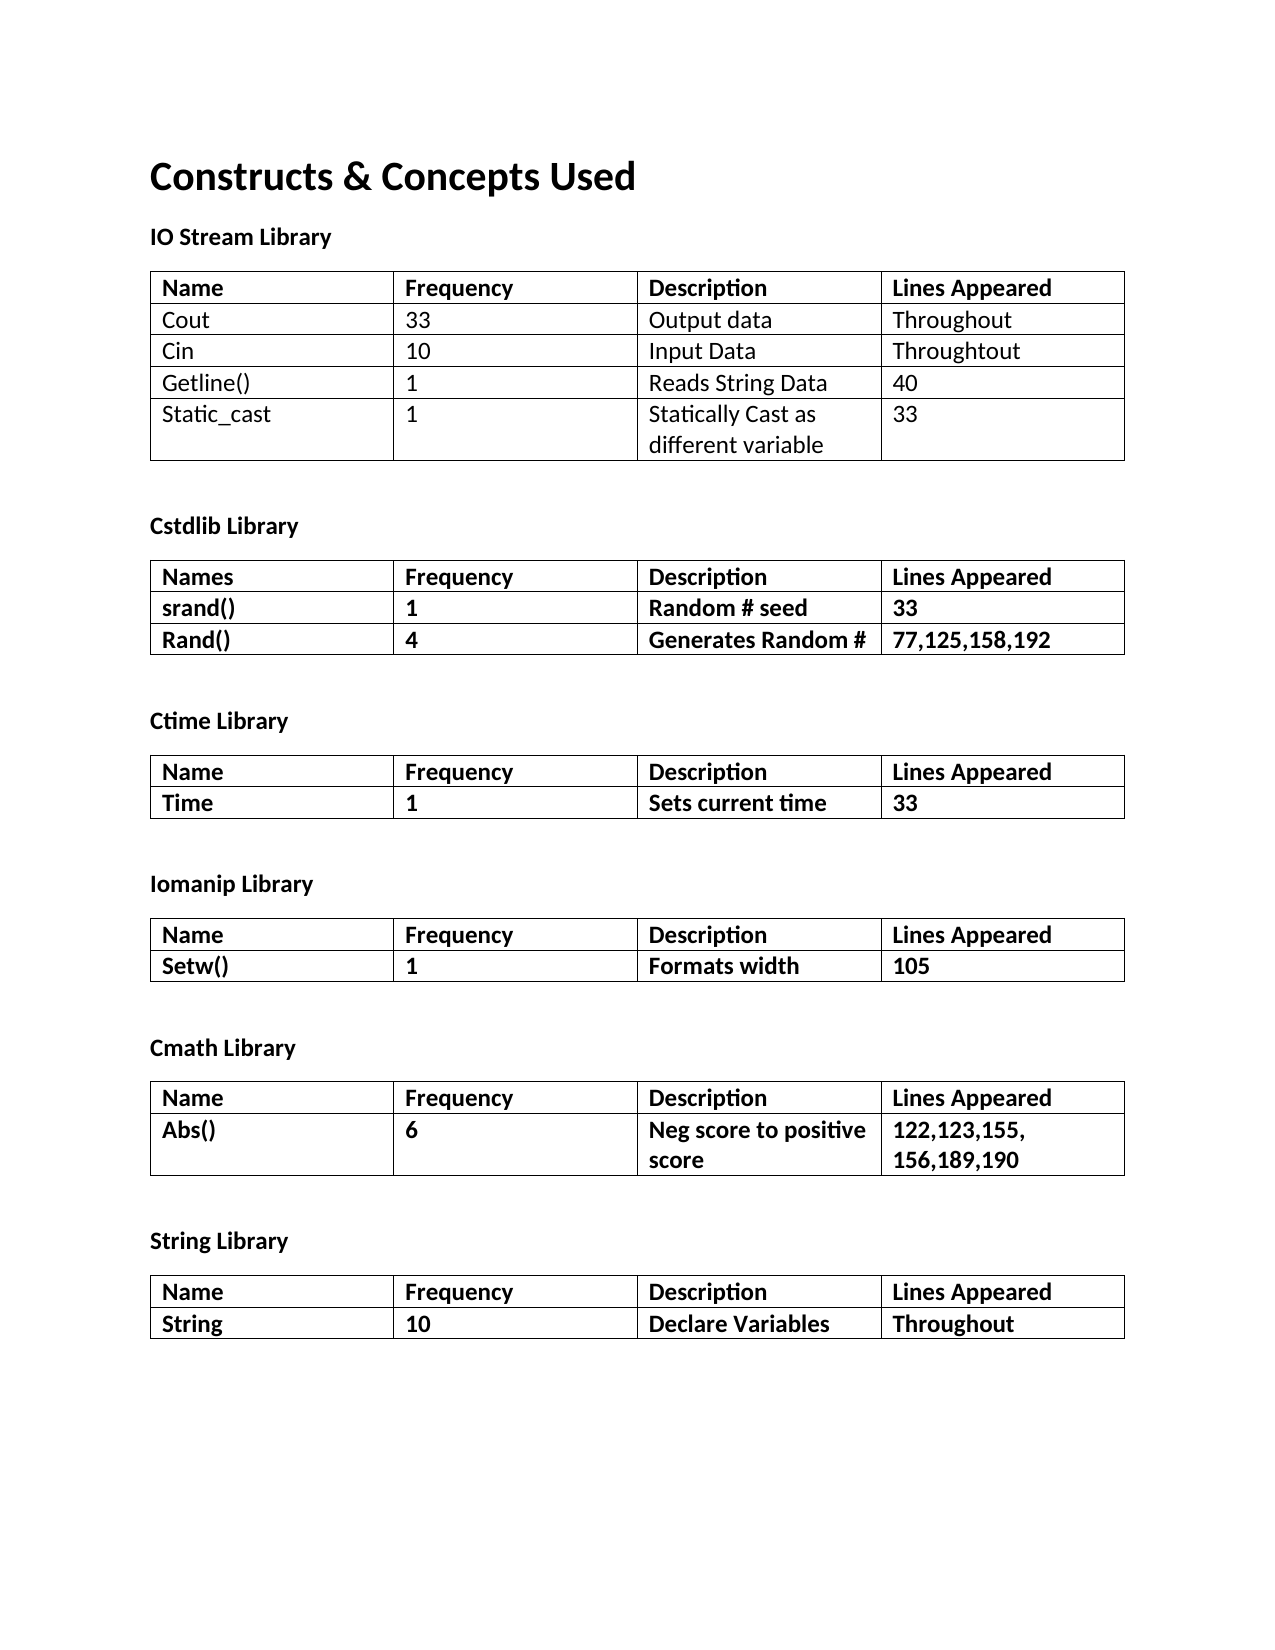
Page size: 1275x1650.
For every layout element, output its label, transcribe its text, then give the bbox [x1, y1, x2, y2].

table_cell Time [151, 787, 393, 818]
table_cell Generates Random # [638, 624, 881, 654]
table_cell 40 [882, 367, 1124, 397]
table_header Lines Appeared [882, 756, 1124, 786]
table_cell 1 [394, 367, 637, 397]
table_cell Cin [151, 335, 393, 366]
table_header Name [151, 1276, 393, 1307]
table_cell Static_cast [151, 399, 393, 459]
table_header Lines Appeared [882, 272, 1124, 303]
text Iomanip Library [150, 868, 1125, 899]
table_cell 33 [882, 787, 1124, 818]
table_cell 1 [394, 951, 637, 981]
table_header Description [638, 272, 881, 303]
table_header Lines Appeared [882, 1276, 1124, 1307]
table_header Lines Appeared [882, 919, 1124, 949]
text Cmath Library [150, 1032, 1125, 1062]
table_cell 10 [394, 335, 637, 366]
text IO Stream Library [150, 222, 1125, 252]
table_cell Input Data [638, 335, 881, 366]
table_cell Reads String Data [638, 367, 881, 397]
table_header Description [638, 561, 881, 591]
text Cstdlib Library [150, 510, 1125, 541]
table_cell 6 [394, 1114, 637, 1175]
table_cell 122,123,155, 156,189,190 [882, 1114, 1124, 1175]
table_cell 4 [394, 624, 637, 654]
table_cell 1 [394, 592, 637, 623]
table_header Description [638, 1276, 881, 1307]
table_cell Output data [638, 304, 881, 334]
table_cell Neg score to positive score [638, 1114, 881, 1175]
table_header Description [638, 756, 881, 786]
table_header Frequency [394, 272, 637, 303]
table_cell Formats width [638, 951, 881, 981]
table_header Name [151, 272, 393, 303]
table_header Name [151, 919, 393, 949]
table_cell Throughtout [882, 335, 1124, 366]
table_header Frequency [394, 561, 637, 591]
table_cell Statically Cast as different variable [638, 399, 881, 459]
table_header Frequency [394, 756, 637, 786]
text Constructs & Concepts Used [150, 150, 1125, 201]
table_header Description [638, 919, 881, 949]
table_header Name [151, 756, 393, 786]
text Ctime Library [150, 705, 1125, 736]
table_header Lines Appeared [882, 561, 1124, 591]
table_cell 33 [394, 304, 637, 334]
table_cell Sets current time [638, 787, 881, 818]
table_cell 1 [394, 399, 637, 459]
table_header Name [151, 1082, 393, 1113]
table_cell 1 [394, 787, 637, 818]
text String Library [150, 1226, 1125, 1256]
table_header Frequency [394, 1082, 637, 1113]
table_header Names [151, 561, 393, 591]
table_cell Rand() [151, 624, 393, 654]
table_cell Random # seed [638, 592, 881, 623]
table_cell Setw() [151, 951, 393, 981]
table_cell String [151, 1308, 393, 1338]
table_cell Cout [151, 304, 393, 334]
table_cell Getline() [151, 367, 393, 397]
table_cell 33 [882, 592, 1124, 623]
table_cell 10 [394, 1308, 637, 1338]
table_cell 105 [882, 951, 1124, 981]
table_cell Throughout [882, 1308, 1124, 1338]
table_cell Throughout [882, 304, 1124, 334]
table_header Description [638, 1082, 881, 1113]
table_header Lines Appeared [882, 1082, 1124, 1113]
table_cell srand() [151, 592, 393, 623]
table_header Frequency [394, 1276, 637, 1307]
table_header Frequency [394, 919, 637, 949]
table_cell 77,125,158,192 [882, 624, 1124, 654]
table_cell Abs() [151, 1114, 393, 1175]
table_cell Declare Variables [638, 1308, 881, 1338]
table_cell 33 [882, 399, 1124, 459]
